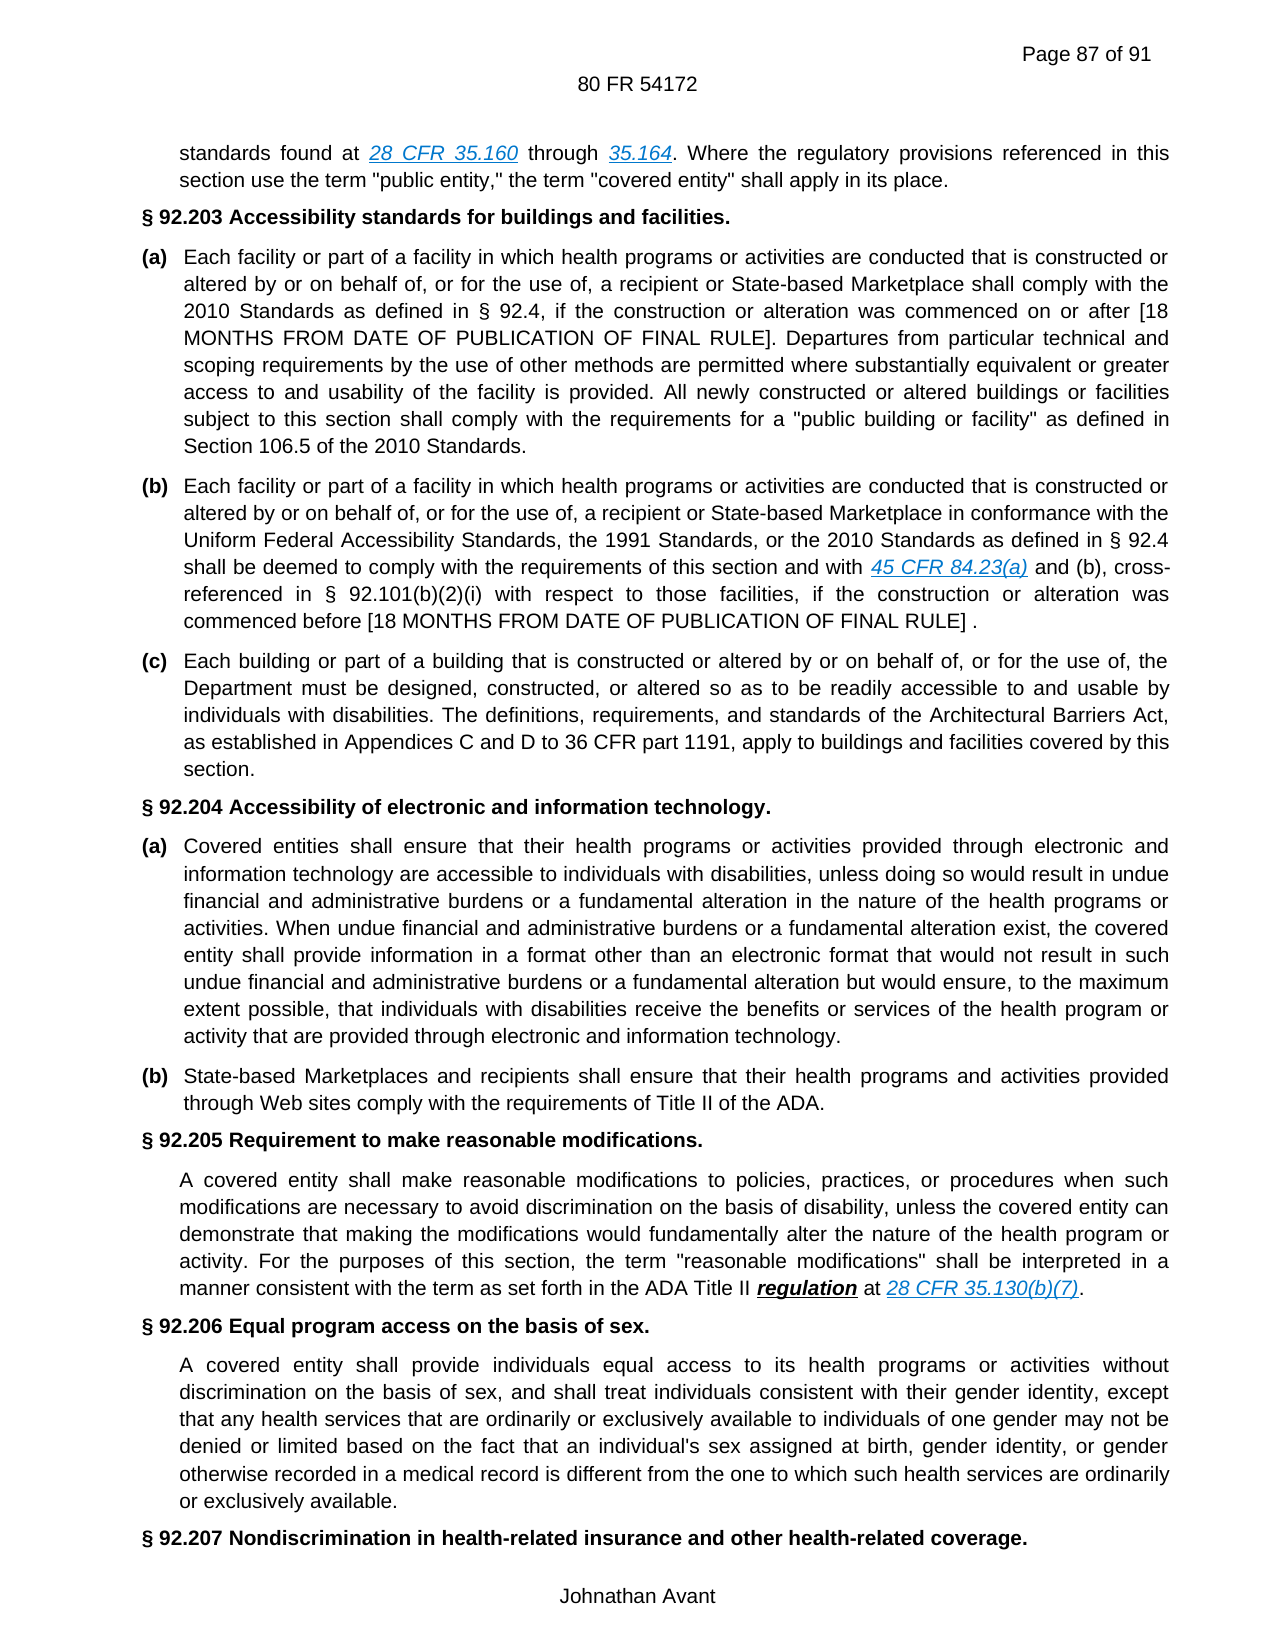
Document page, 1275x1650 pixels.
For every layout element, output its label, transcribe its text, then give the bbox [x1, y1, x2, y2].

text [179, 137, 1171, 192]
list ds for buildings and facilities. [142, 204, 1171, 229]
list Each building or part of a building that is constructed or altered by or on behalf of, or for the use of, the Department must be designed, constructed, or altered so as to be readily accessible to and usable by individuals with disabilities. The definitions, requirements, and standards of the Architectural Barriers Act, as established in Appendices C and D to 36 CFR part 1191, apply to buildings and facilities covered by this section. [142, 646, 1171, 781]
list health-related insurance and other health-related coverage. [142, 1525, 1171, 1550]
list easonable modifications. [142, 1127, 1171, 1152]
list on the basis of sex. [142, 1312, 1171, 1337]
list Each facility or part of a facility in which health programs or activities are conducted that is constructed or altered by or on behalf of, or for the use of, a recipient or State-based Marketplace shall comply with the 2010 Standards as defined in § 92.4, if the construction or alteration was commenced on or after [18 MONTHS FROM DATE OF PUBLICATION OF FINAL RULE]. Departures from particular technical and scoping requirements by the use of other methods are permitted where substantially equivalent or greater access to and usability of the facility is provided. All newly constructed or altered buildings or facilities subject to this section shall comply with the requirements for a "public building or facility" as defined in Section 106.5 of the 2010 Standards. [142, 242, 1171, 458]
text A covered entity shall provide individuals equal access to its health programs or activities without discrimination on the basis of sex, and shall treat individuals consistent with their gender identity, except that any health services that are ordinarily or exclusively available to individuals of one gender may not be denied or limited based on the fact that an individual's sex assigned at birth, gender identity, or gender otherwise recorded in a medical record is different from the one to which such health services are ordinarily or exclusively available. [179, 1350, 1171, 1512]
text A covered entity shall make reasonable modifications to policies, practices, or procedures when such modifications are necessary to avoid discrimination on the basis of disability, unless the covered entity can demonstrate that making the modifications would fundamentally alter the nature of the health program or activity. For the purposes of this section, the term "reasonable modifications" shall be interpreted in a manner consistent with the term as set forth in the ADA Title II regulation at 28 CFR 35.130(b)(7). [179, 1164, 1171, 1300]
list Each facility or part of a facility in which health programs or activities are conducted that is constructed or altered by or on behalf of, or for the use of, a recipient or State-based Marketplace in conformance with the Uniform Federal Accessibility Standards, the 1991 Standards, or the 2010 Standards as defined in § 92.4 shall be deemed to comply with the requirements of this section and with 45 CFR 84.23(a) and (b), cross-referenced in § 92.101(b)(2)(i) with respect to those facilities, if the construction or alteration was commenced before [18 MONTHS FROM DATE OF PUBLICATION OF FINAL RULE] . [142, 471, 1171, 633]
list State-based Marketplaces and recipients shall ensure that their health programs and activities provided through Web sites comply with the requirements of Title II of the ADA. [142, 1060, 1171, 1114]
list tronic and information technology. [142, 794, 1171, 819]
list Covered entities shall ensure that their health programs or activities provided through electronic and information technology are accessible to individuals with disabilities, unless doing so would result in undue financial and administrative burdens or a fundamental alteration in the nature of the health programs or activities. When undue financial and administrative burdens or a fundamental alteration exist, the covered entity shall provide information in a format other than an electronic format that would not result in such undue financial and administrative burdens or a fundamental alteration but would ensure, to the maximum extent possible, that individuals with disabilities receive the benefits or services of the health program or activity that are provided through electronic and information technology. [142, 831, 1171, 1048]
